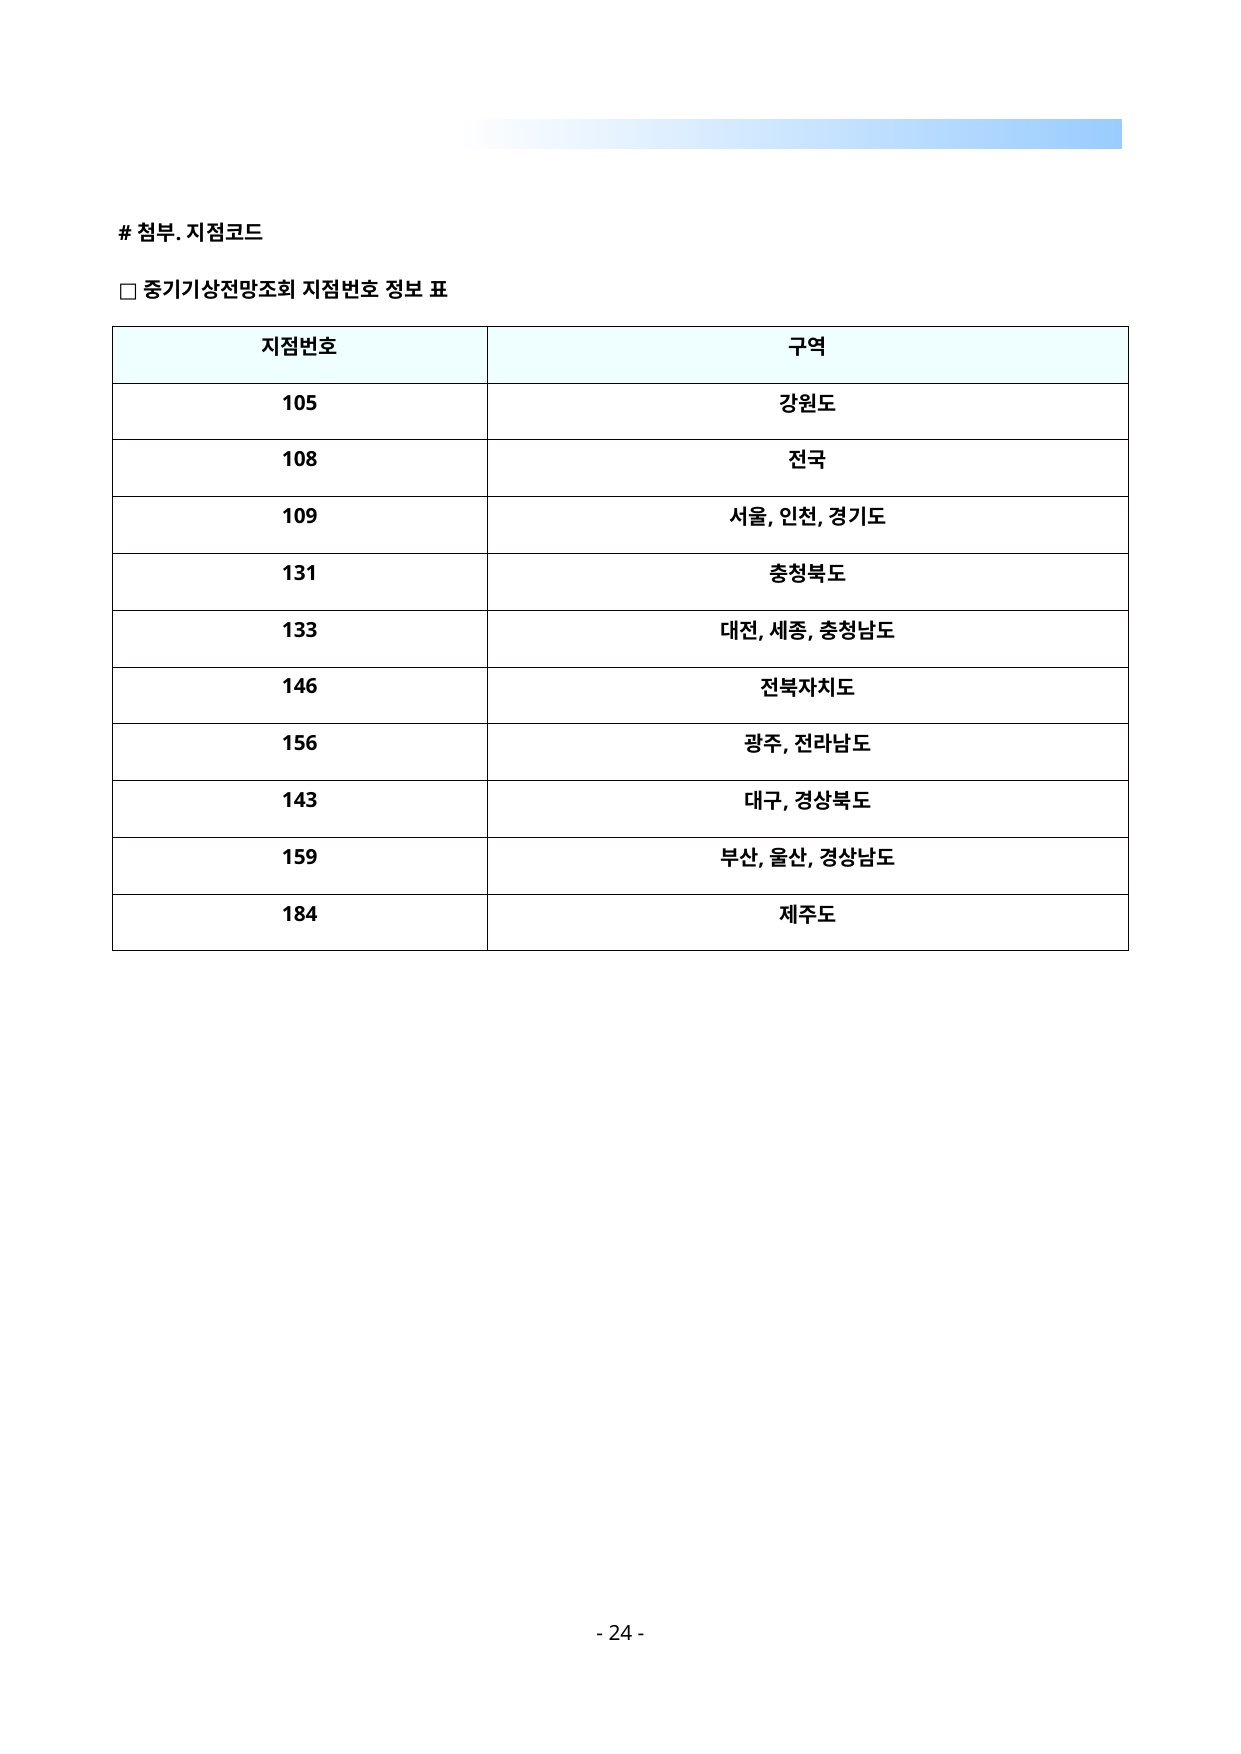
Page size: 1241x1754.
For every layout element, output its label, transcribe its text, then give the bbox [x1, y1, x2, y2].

table_cell 대구, 경상북도 [488, 781, 1128, 837]
table_cell 서울, 인천, 경기도 [488, 497, 1128, 553]
table_cell 전국 [488, 440, 1128, 496]
table_cell 143 [113, 781, 487, 837]
table_cell 108 [113, 440, 487, 496]
table_cell 159 [113, 838, 487, 893]
table_cell 충청북도 [488, 554, 1128, 610]
table_cell 133 [113, 611, 487, 666]
table_header 구역 [488, 327, 1128, 383]
text # 첨부. 지점코드 [118, 213, 1122, 250]
table_cell 184 [113, 895, 487, 950]
table_cell 131 [113, 554, 487, 610]
table_cell 146 [113, 668, 487, 723]
table_cell 제주도 [488, 895, 1128, 950]
table_cell 부산, 울산, 경상남도 [488, 838, 1128, 893]
table_cell 대전, 세종, 충청남도 [488, 611, 1128, 666]
table_cell 전북자치도 [488, 668, 1128, 723]
table_cell 105 [113, 384, 487, 439]
table_cell 광주, 전라남도 [488, 724, 1128, 780]
table_cell 156 [113, 724, 487, 780]
table_cell 109 [113, 497, 487, 553]
text □ 중기기상전망조회 지점번호 정보 표 [118, 269, 1122, 307]
table_cell 강원도 [488, 384, 1128, 439]
table_header 지점번호 [113, 327, 487, 383]
